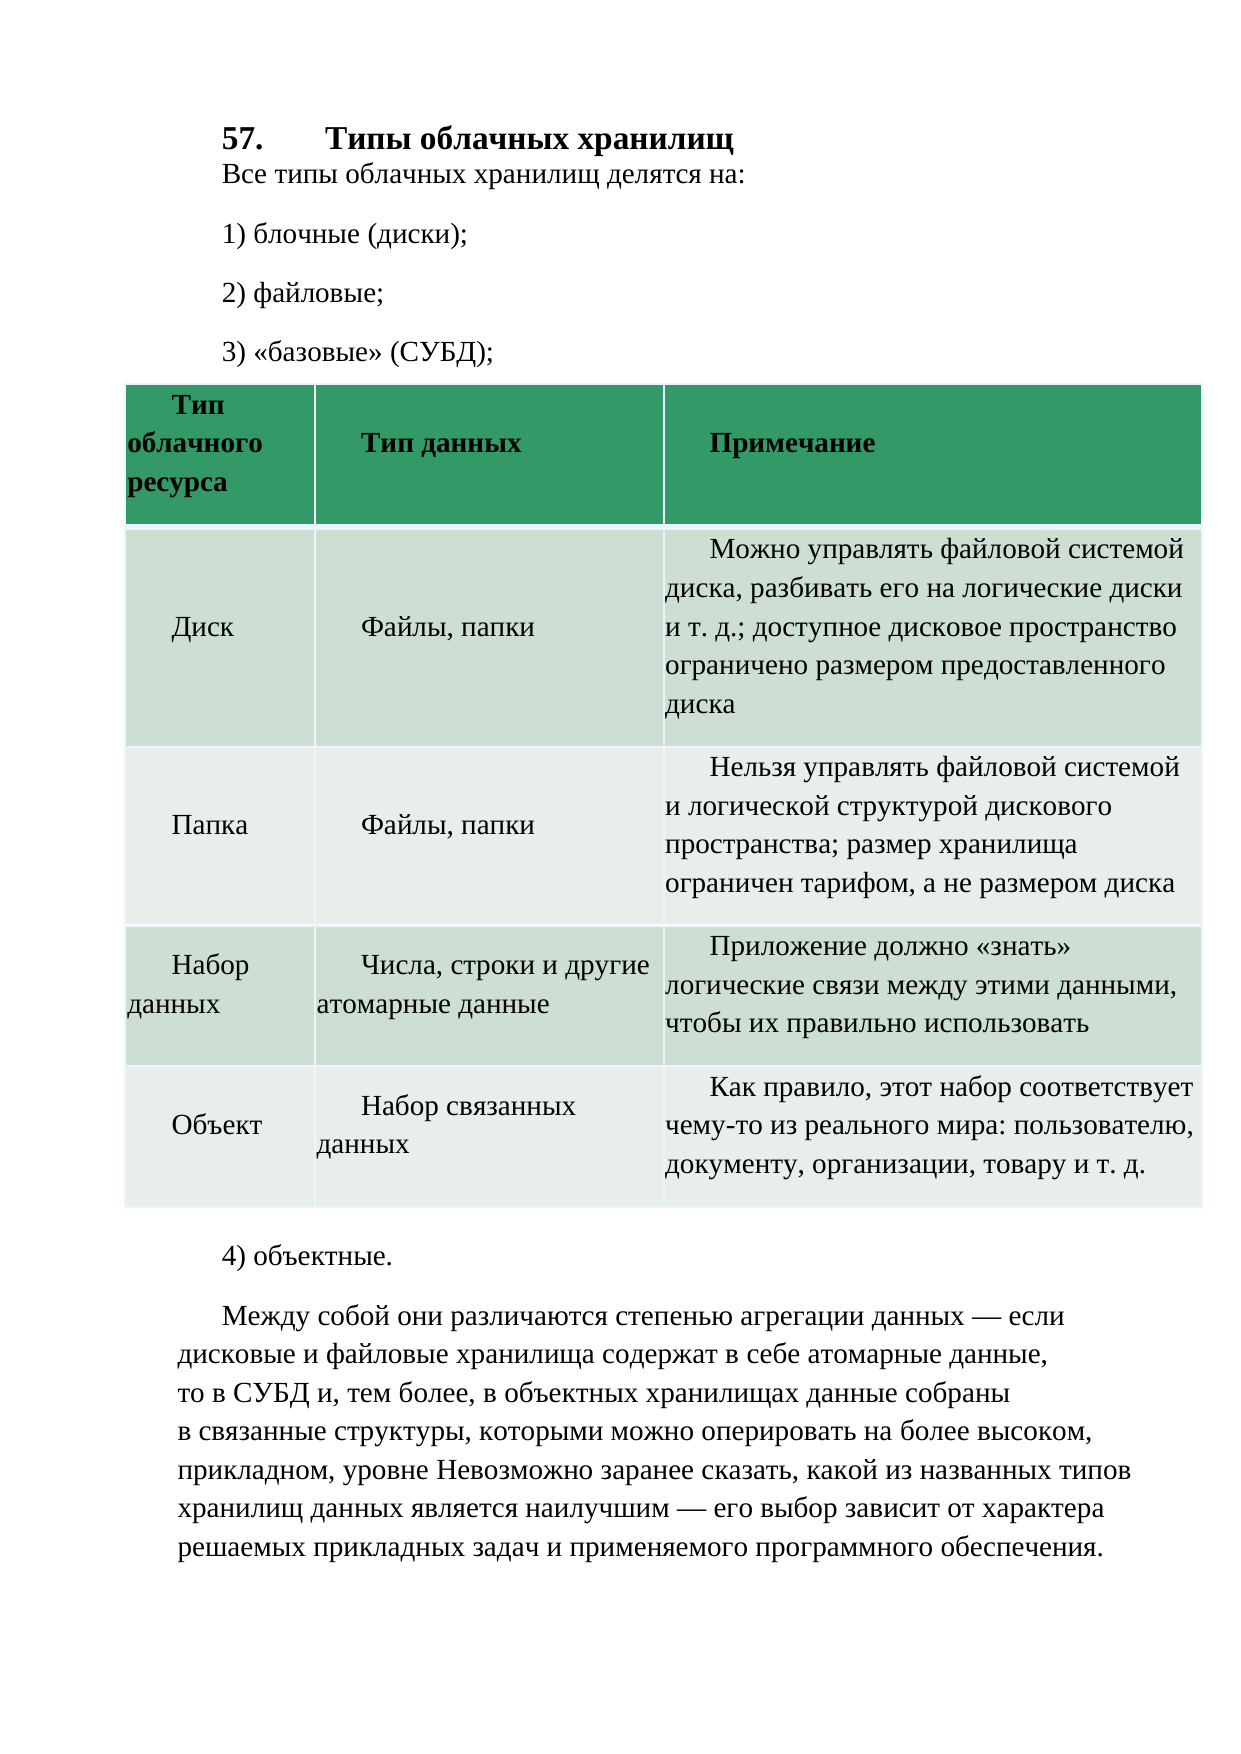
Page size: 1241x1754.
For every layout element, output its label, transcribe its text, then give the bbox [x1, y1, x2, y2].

table_cell Набор данных [126, 927, 314, 1065]
table_cell Диск [126, 530, 314, 746]
table_cell Нельзя управлять файловой системой и логической структурой дискового пространства; размер хранилища ограничен тарифом, а не размером диска [665, 748, 1201, 924]
table_cell Объект [126, 1067, 314, 1206]
text 2) файловые; [177, 275, 1152, 309]
list Типы облачных хранилищ [177, 118, 1152, 156]
table_header Тип облачного ресурса [126, 385, 314, 524]
table_header Тип данных [316, 385, 663, 524]
table_cell Папка [126, 748, 314, 924]
table_cell Набор связанных данных [316, 1067, 663, 1206]
text Все типы облачных хранилищ делятся на: [177, 156, 1152, 190]
table_header Примечание [665, 385, 1201, 524]
table_cell Файлы, папки [316, 530, 663, 746]
table_cell Как правило, этот набор соответствует чему-то из реального мира: пользователю, документу, организации, товару и т. д. [665, 1067, 1201, 1206]
text Между собой они различаются степенью агрегации данных — если дисковые и файловые хранилища содержат в себе атомарные данные, то в СУБД и, тем более, в объектных хранилищах данные собраны в связанные структуры, которыми можно оперировать на более высоком, прикладном, уровне Невозможно заранее сказать, какой из названных типов хранилищ данных является наилучшим — его выбор зависит от характера решаемых прикладных задач и применяемого программного обеспечения. [177, 1298, 1152, 1563]
text 1) блочные (диски); [177, 216, 1152, 249]
table_cell Файлы, папки [316, 748, 663, 924]
text 3) «базовые» (СУБД); [177, 334, 1152, 368]
table_cell Можно управлять файловой системой диска, разбивать его на логические диски и т. д.; доступное дисковое пространство ограничено размером предоставленного диска [665, 530, 1201, 746]
table_cell Приложение должно «знать» логические связи между этими данными, чтобы их правильно использовать [665, 927, 1201, 1065]
table_cell Числа, строки и другие атомарные данные [316, 927, 663, 1065]
text 4) объектные. [177, 1208, 1152, 1272]
